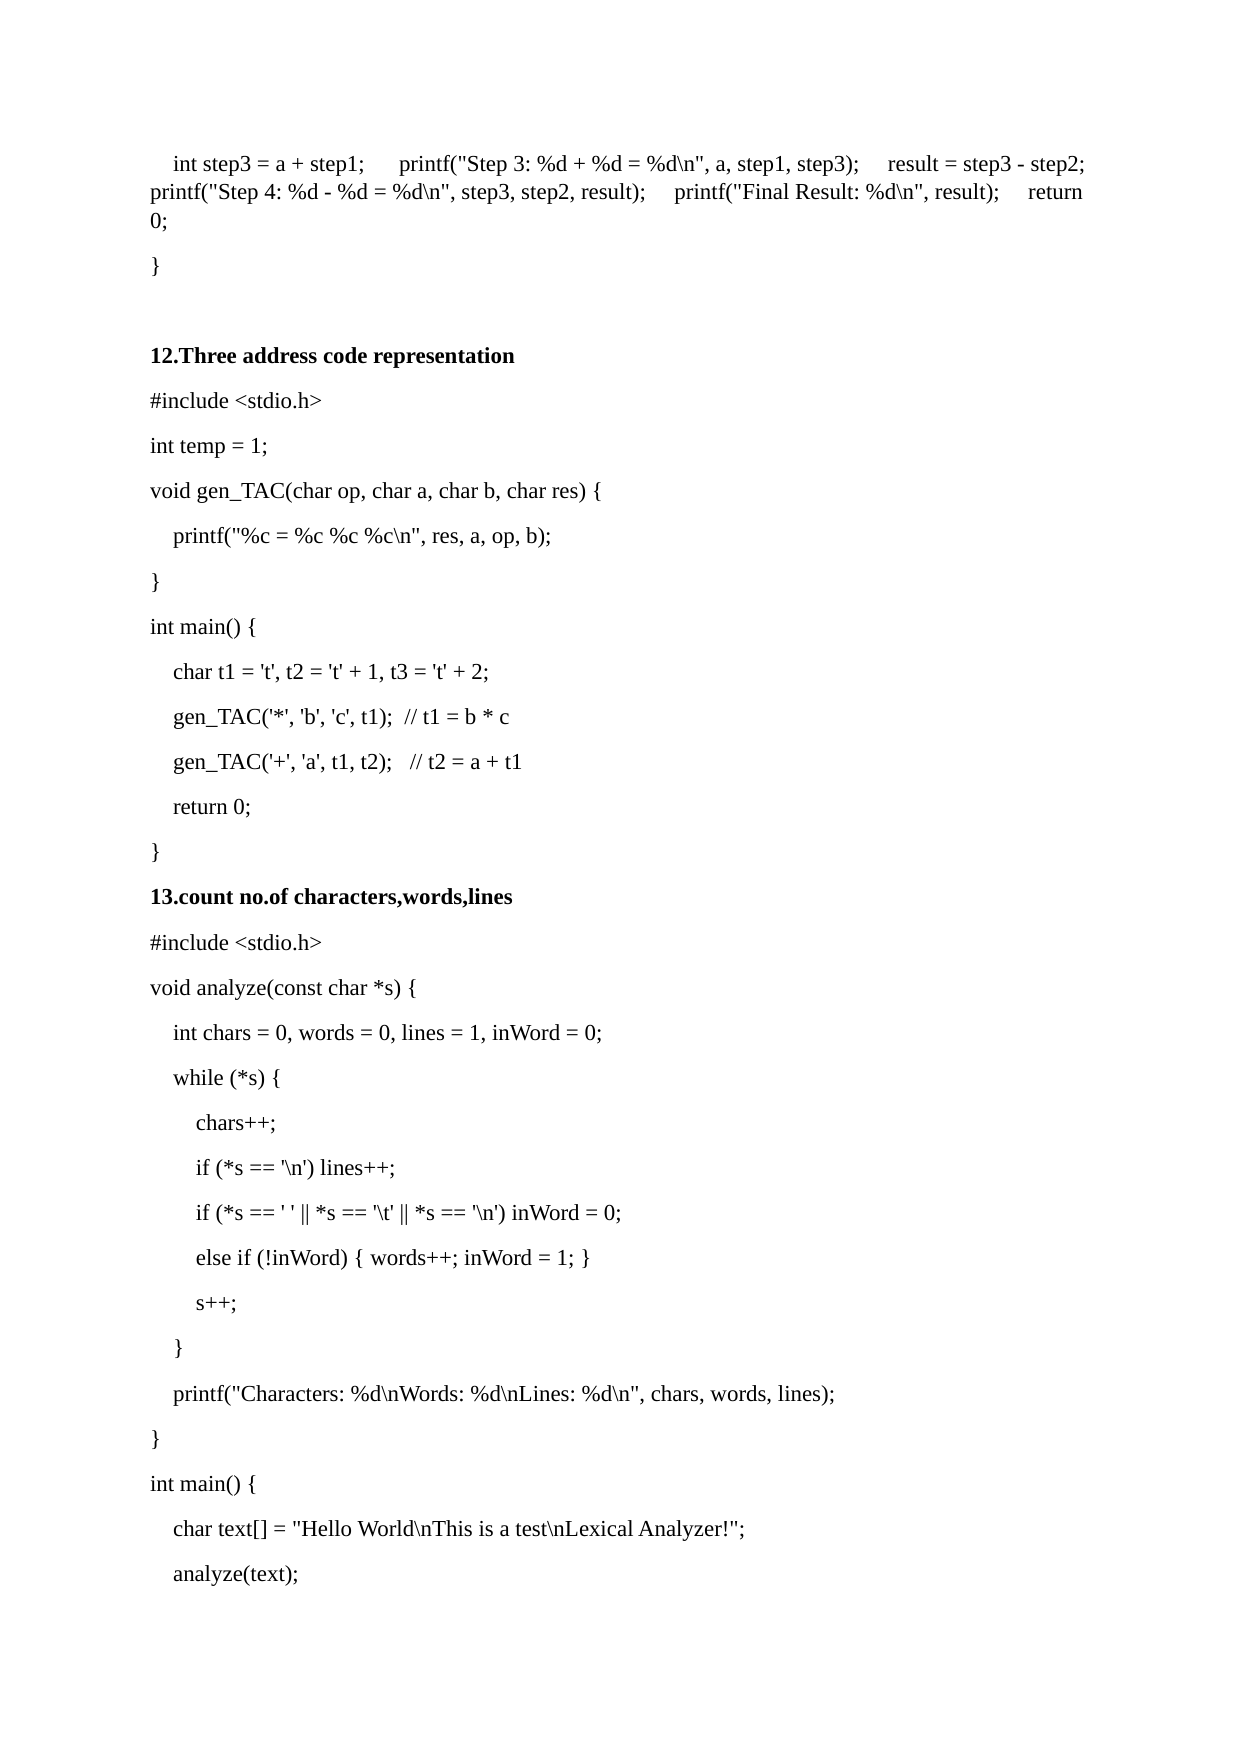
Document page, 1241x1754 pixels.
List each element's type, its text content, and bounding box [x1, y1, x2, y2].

text } [150, 838, 1090, 865]
text int main() { [150, 613, 1090, 639]
text void analyze(const char *s) { [150, 974, 1090, 1000]
text int main() { [150, 1470, 1090, 1496]
text void gen_TAC(char op, char a, char b, char res) { [150, 477, 1090, 504]
text char t1 = 't', t2 = 't' + 1, t3 = 't' + 2; [150, 658, 1090, 684]
text } [150, 1425, 1090, 1451]
text } [150, 1334, 1090, 1361]
text printf("Characters: %d\nWords: %d\nLines: %d\n", chars, words, lines); [150, 1379, 1090, 1406]
text s++; [150, 1289, 1090, 1316]
text char text[] = "Hello World\nThis is a test\nLexical Analyzer!"; [150, 1515, 1090, 1541]
text int chars = 0, words = 0, lines = 1, inWord = 0; [150, 1019, 1090, 1045]
text else if (!inWord) { words++; inWord = 1; } [150, 1244, 1090, 1271]
text if (*s == ' ' || *s == '\t' || *s == '\n') inWord = 0; [150, 1199, 1090, 1226]
text return 0; [150, 793, 1090, 819]
text } [150, 568, 1090, 594]
text printf("%c = %c %c %c\n", res, a, op, b); [150, 523, 1090, 549]
text chars++; [150, 1109, 1090, 1135]
text int temp = 1; [150, 432, 1090, 459]
text int step3 = a + step1; printf("Step 3: %d + %d = %d\n", a, step1, step3); result = step3 - step2; printf("Step 4: %d - %d = %d\n", step3, step2, result); printf("Final Result: %d\n", result); return 0; [150, 150, 1090, 233]
text 12.Three address code representation [150, 342, 1090, 368]
text #include <stdio.h> [150, 387, 1090, 414]
text gen_TAC('+', 'a', t1, t2); // t2 = a + t1 [150, 748, 1090, 774]
text analyze(text); [150, 1560, 1090, 1586]
text if (*s == '\n') lines++; [150, 1154, 1090, 1180]
text 13.count no.of characters,words,lines [150, 883, 1090, 910]
text gen_TAC('*', 'b', 'c', t1); // t1 = b * c [150, 703, 1090, 729]
text } [150, 252, 1090, 278]
text while (*s) { [150, 1064, 1090, 1090]
text #include <stdio.h> [150, 928, 1090, 955]
